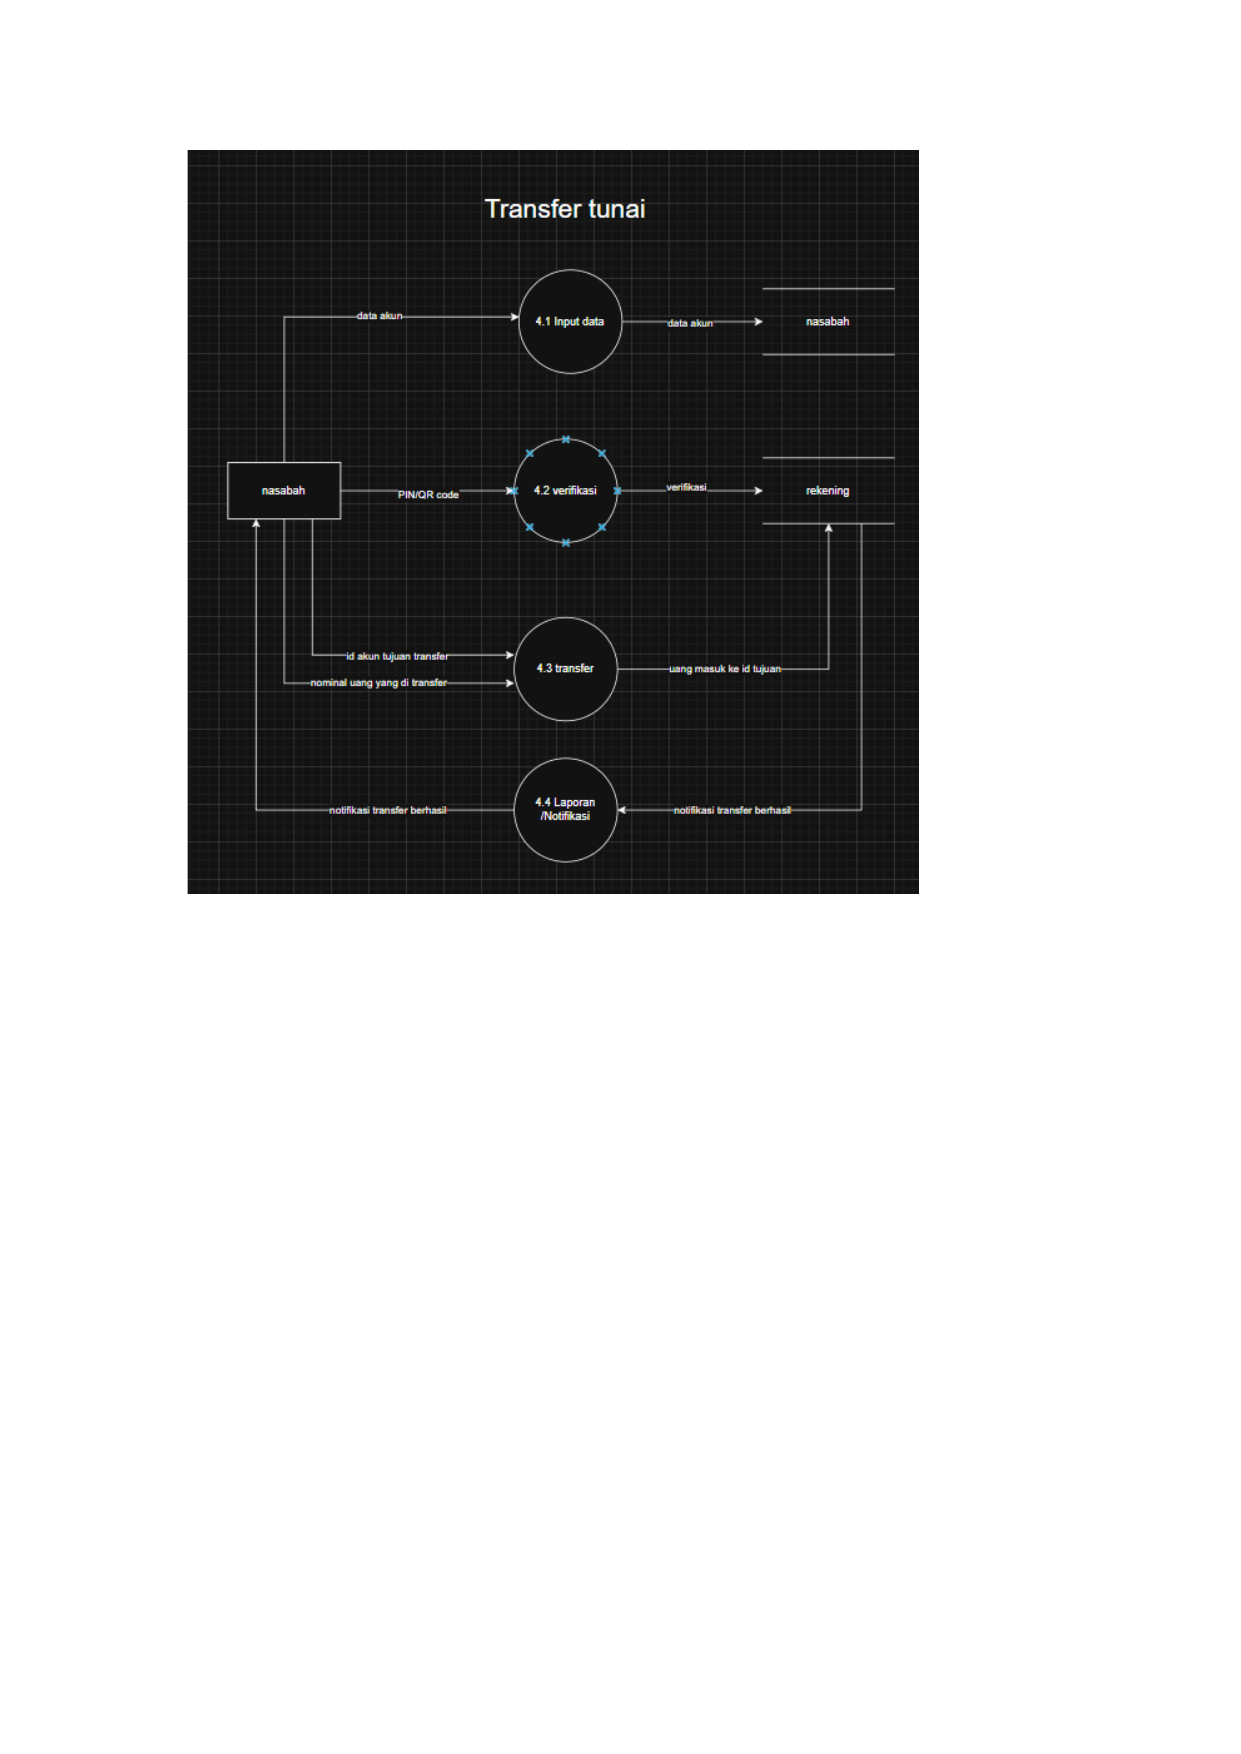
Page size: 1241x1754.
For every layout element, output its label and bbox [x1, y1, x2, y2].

picture [187, 150, 919, 894]
